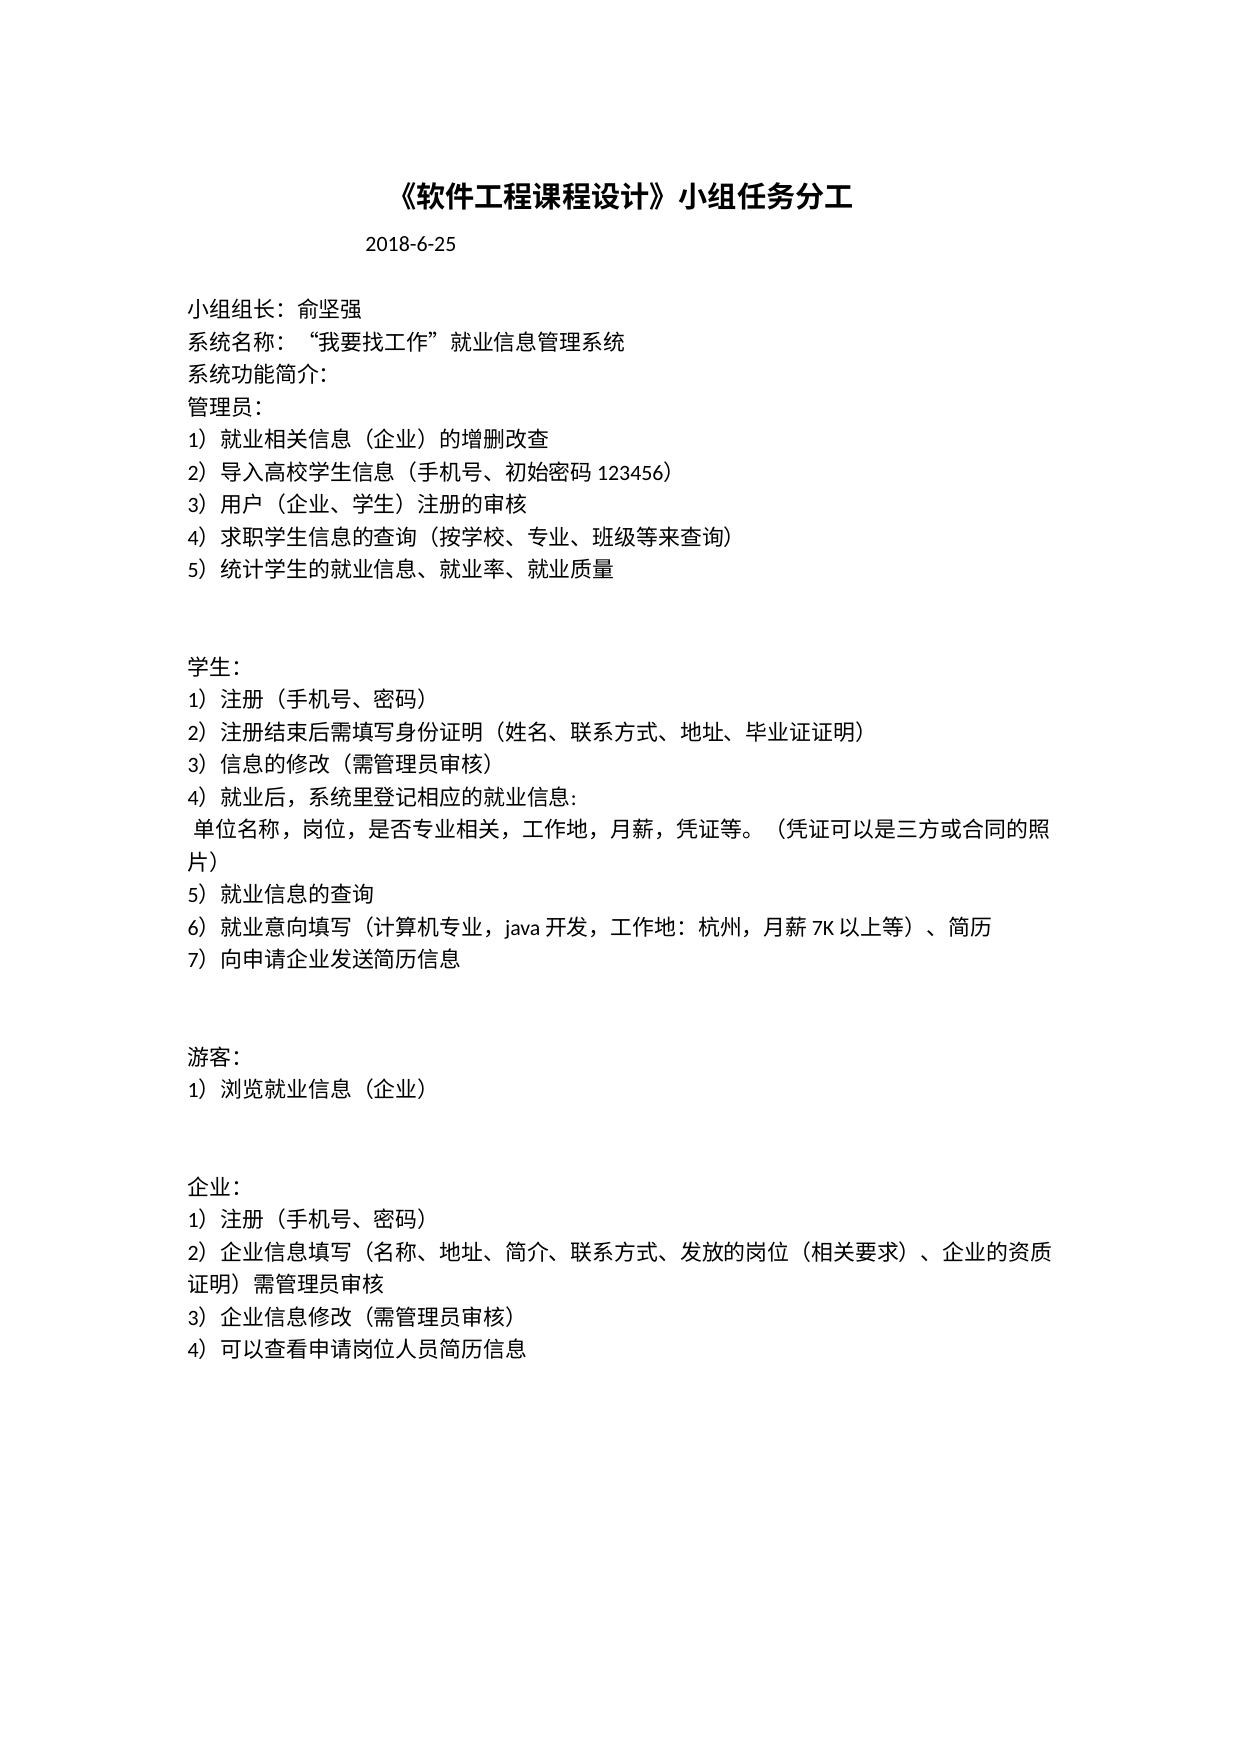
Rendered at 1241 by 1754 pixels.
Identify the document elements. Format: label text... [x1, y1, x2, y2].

text 6）就业意向填写（计算机专业，java开发，工作地：杭州，月薪7K以上等）、简历 [187, 909, 1053, 942]
text 4）就业后，系统里登记相应的就业信息: [187, 779, 1053, 812]
text 1）就业相关信息（企业）的增删改查 [187, 422, 1053, 454]
text 7）向申请企业发送简历信息 [187, 942, 1053, 974]
text 2）企业信息填写（名称、地址、简介、联系方式、发放的岗位（相关要求）、企业的资质证明）需管理员审核 [187, 1234, 1053, 1299]
text 2）注册结束后需填写身份证明（姓名、联系方式、地址、毕业证证明） [187, 714, 1053, 747]
text 2）导入高校学生信息（手机号、初始密码123456） [187, 454, 1053, 487]
text 系统功能简介： [187, 357, 1053, 389]
text 3）企业信息修改（需管理员审核） [187, 1299, 1053, 1332]
text 1）注册（手机号、密码） [187, 682, 1053, 714]
text 3）信息的修改（需管理员审核） [187, 747, 1053, 779]
text 4）求职学生信息的查询（按学校、专业、班级等来查询） [187, 519, 1053, 552]
text 单位名称，岗位，是否专业相关，工作地，月薪，凭证等。（凭证可以是三方或合同的照片） [187, 812, 1053, 877]
text 小组组长：俞坚强 [187, 292, 1053, 324]
text 1）注册（手机号、密码） [187, 1202, 1053, 1234]
text 4）可以查看申请岗位人员简历信息 [187, 1332, 1053, 1364]
text 管理员： [187, 389, 1053, 422]
text 企业： [187, 1169, 1053, 1202]
text 3）用户（企业、学生）注册的审核 [187, 487, 1053, 519]
text 5）就业信息的查询 [187, 877, 1053, 909]
text 游客： [187, 1039, 1053, 1072]
text 5）统计学生的就业信息、就业率、就业质量 [187, 552, 1053, 584]
text 《软件工程课程设计》小组任务分工 [187, 162, 1053, 227]
text 系统名称：“我要找工作”就业信息管理系统 [187, 324, 1053, 357]
text 学生： [187, 649, 1053, 682]
text 2018-6-25 [187, 227, 1053, 259]
text 1）浏览就业信息（企业） [187, 1072, 1053, 1104]
